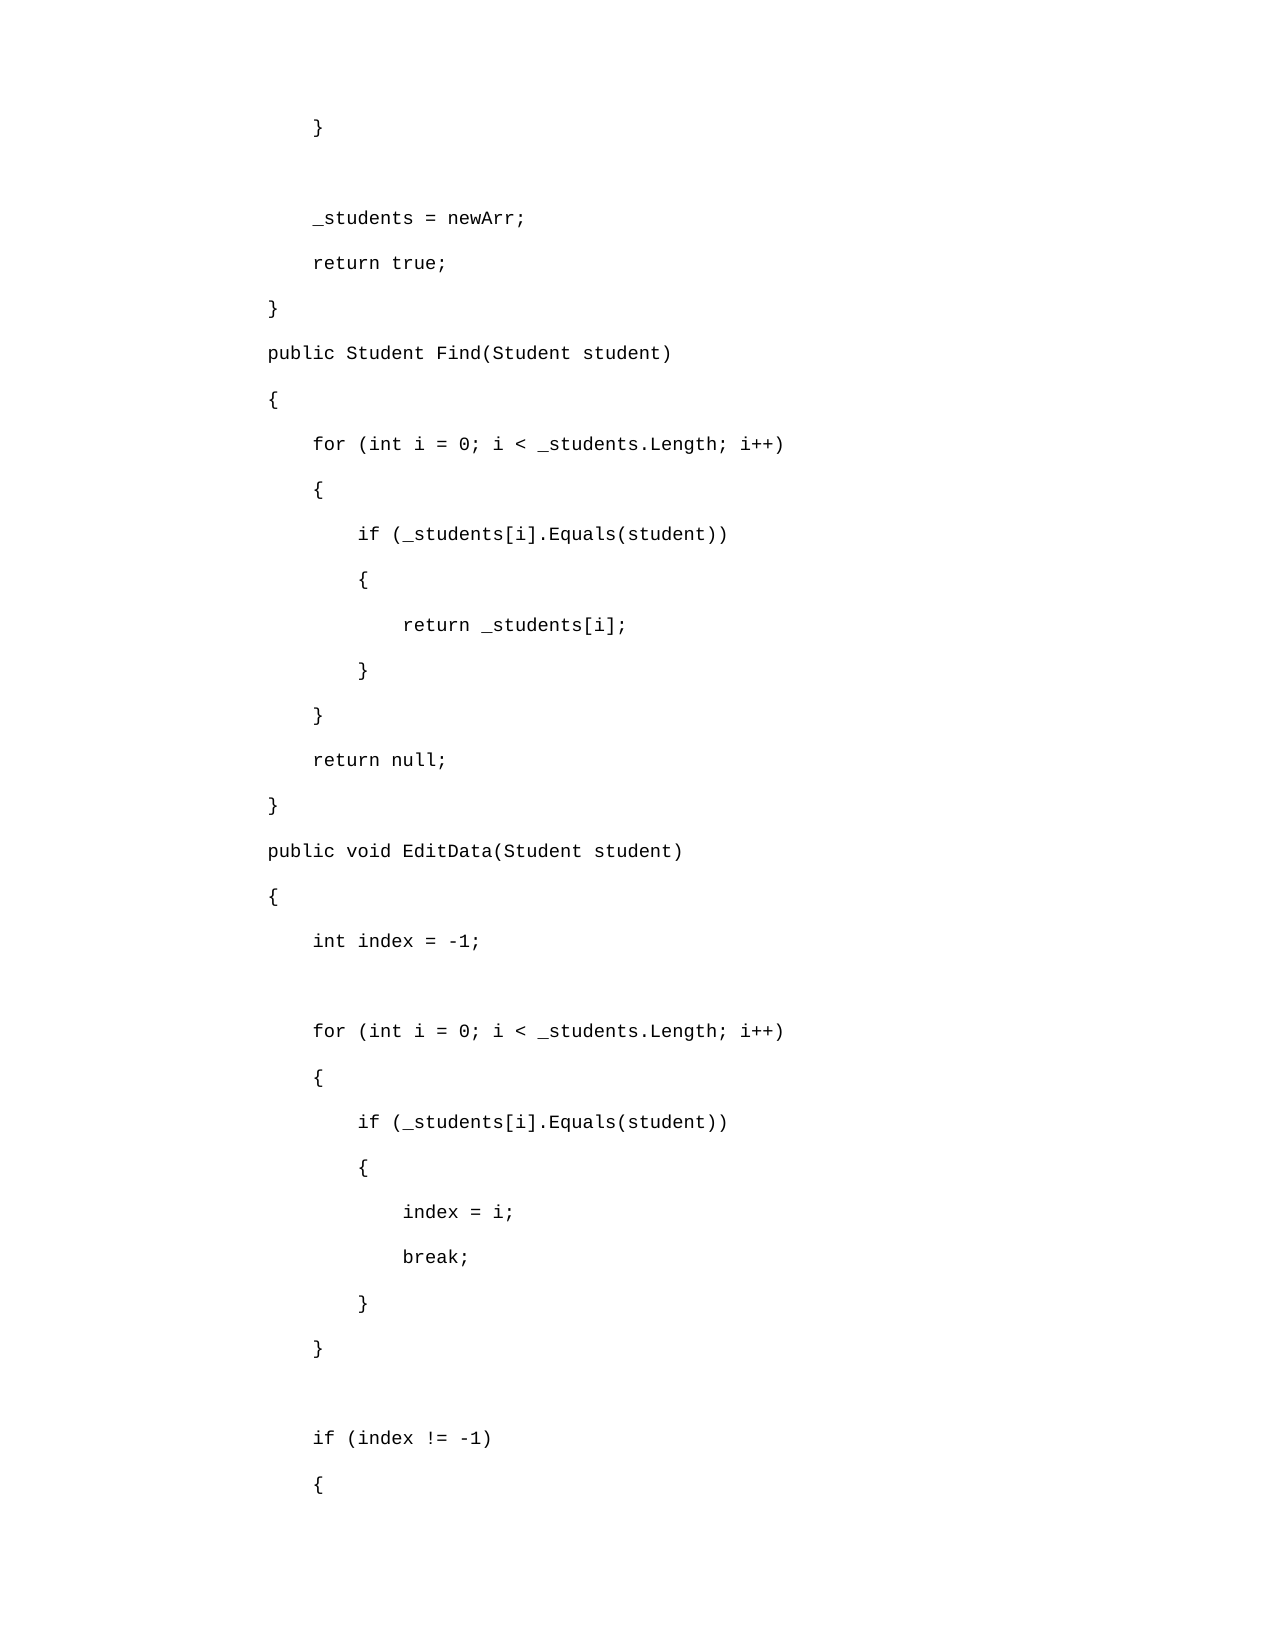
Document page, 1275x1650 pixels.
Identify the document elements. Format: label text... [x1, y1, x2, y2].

text { [177, 1474, 1186, 1496]
text } [177, 118, 1186, 139]
text for (int i = 0; i < _students.Length; i++) [177, 1022, 1186, 1043]
text { [177, 570, 1186, 591]
text break; [177, 1248, 1186, 1269]
text } [177, 1339, 1186, 1360]
text { [177, 887, 1186, 908]
text } [177, 796, 1186, 817]
text index = i; [177, 1203, 1186, 1224]
text } [177, 661, 1186, 682]
text { [177, 1067, 1186, 1089]
text int index = -1; [177, 932, 1186, 953]
text } [177, 299, 1186, 320]
text public void EditData(Student student) [177, 841, 1186, 863]
text { [177, 1158, 1186, 1179]
text if (_students[i].Equals(student)) [177, 525, 1186, 546]
text } [177, 1293, 1186, 1315]
text { [177, 480, 1186, 501]
text return true; [177, 254, 1186, 275]
text { [177, 389, 1186, 411]
text if (_students[i].Equals(student)) [177, 1113, 1186, 1134]
text return null; [177, 751, 1186, 772]
text _students = newArr; [177, 208, 1186, 230]
text return _students[i]; [177, 615, 1186, 637]
text public Student Find(Student student) [177, 344, 1186, 365]
text for (int i = 0; i < _students.Length; i++) [177, 434, 1186, 456]
text if (index != -1) [177, 1429, 1186, 1450]
text } [177, 706, 1186, 727]
